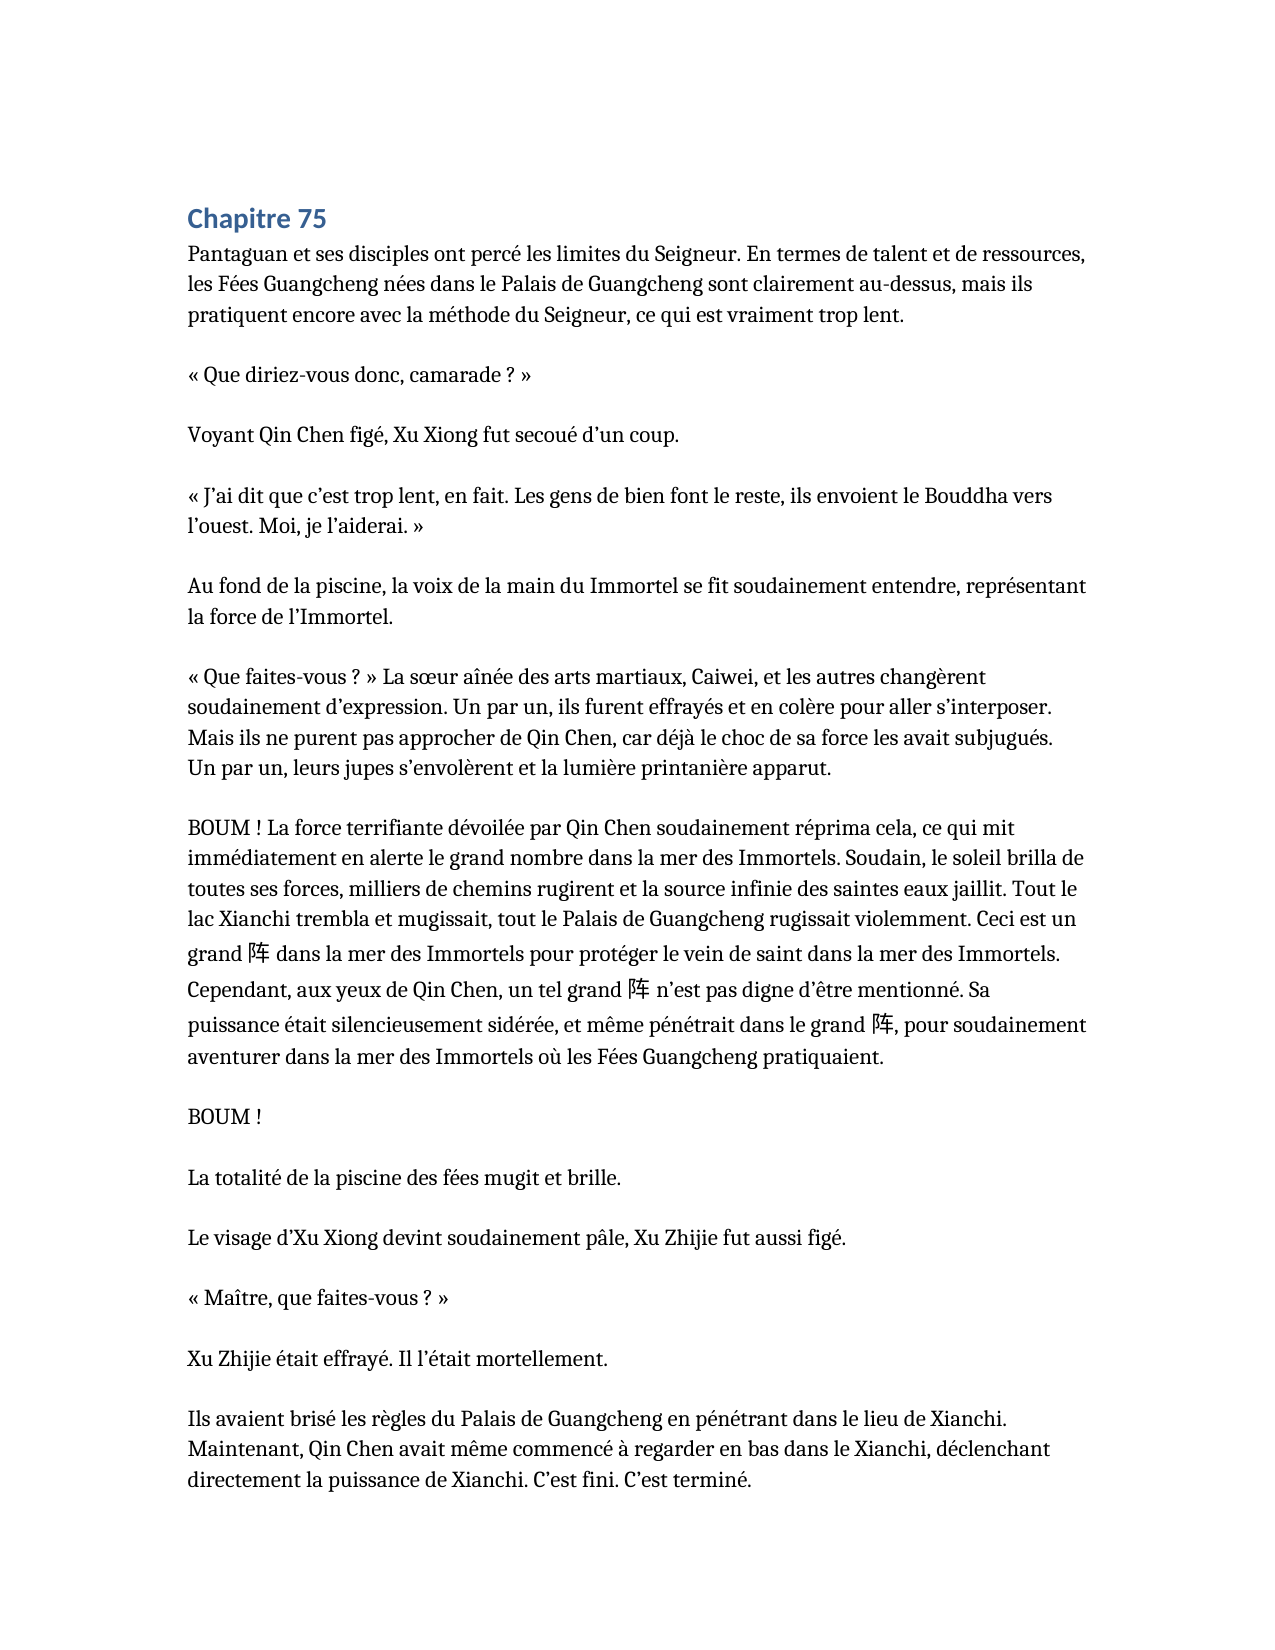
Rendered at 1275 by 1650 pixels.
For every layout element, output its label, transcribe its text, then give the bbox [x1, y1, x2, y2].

subtitle Chapitre 75 [187, 200, 1087, 236]
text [187, 241, 1087, 1493]
